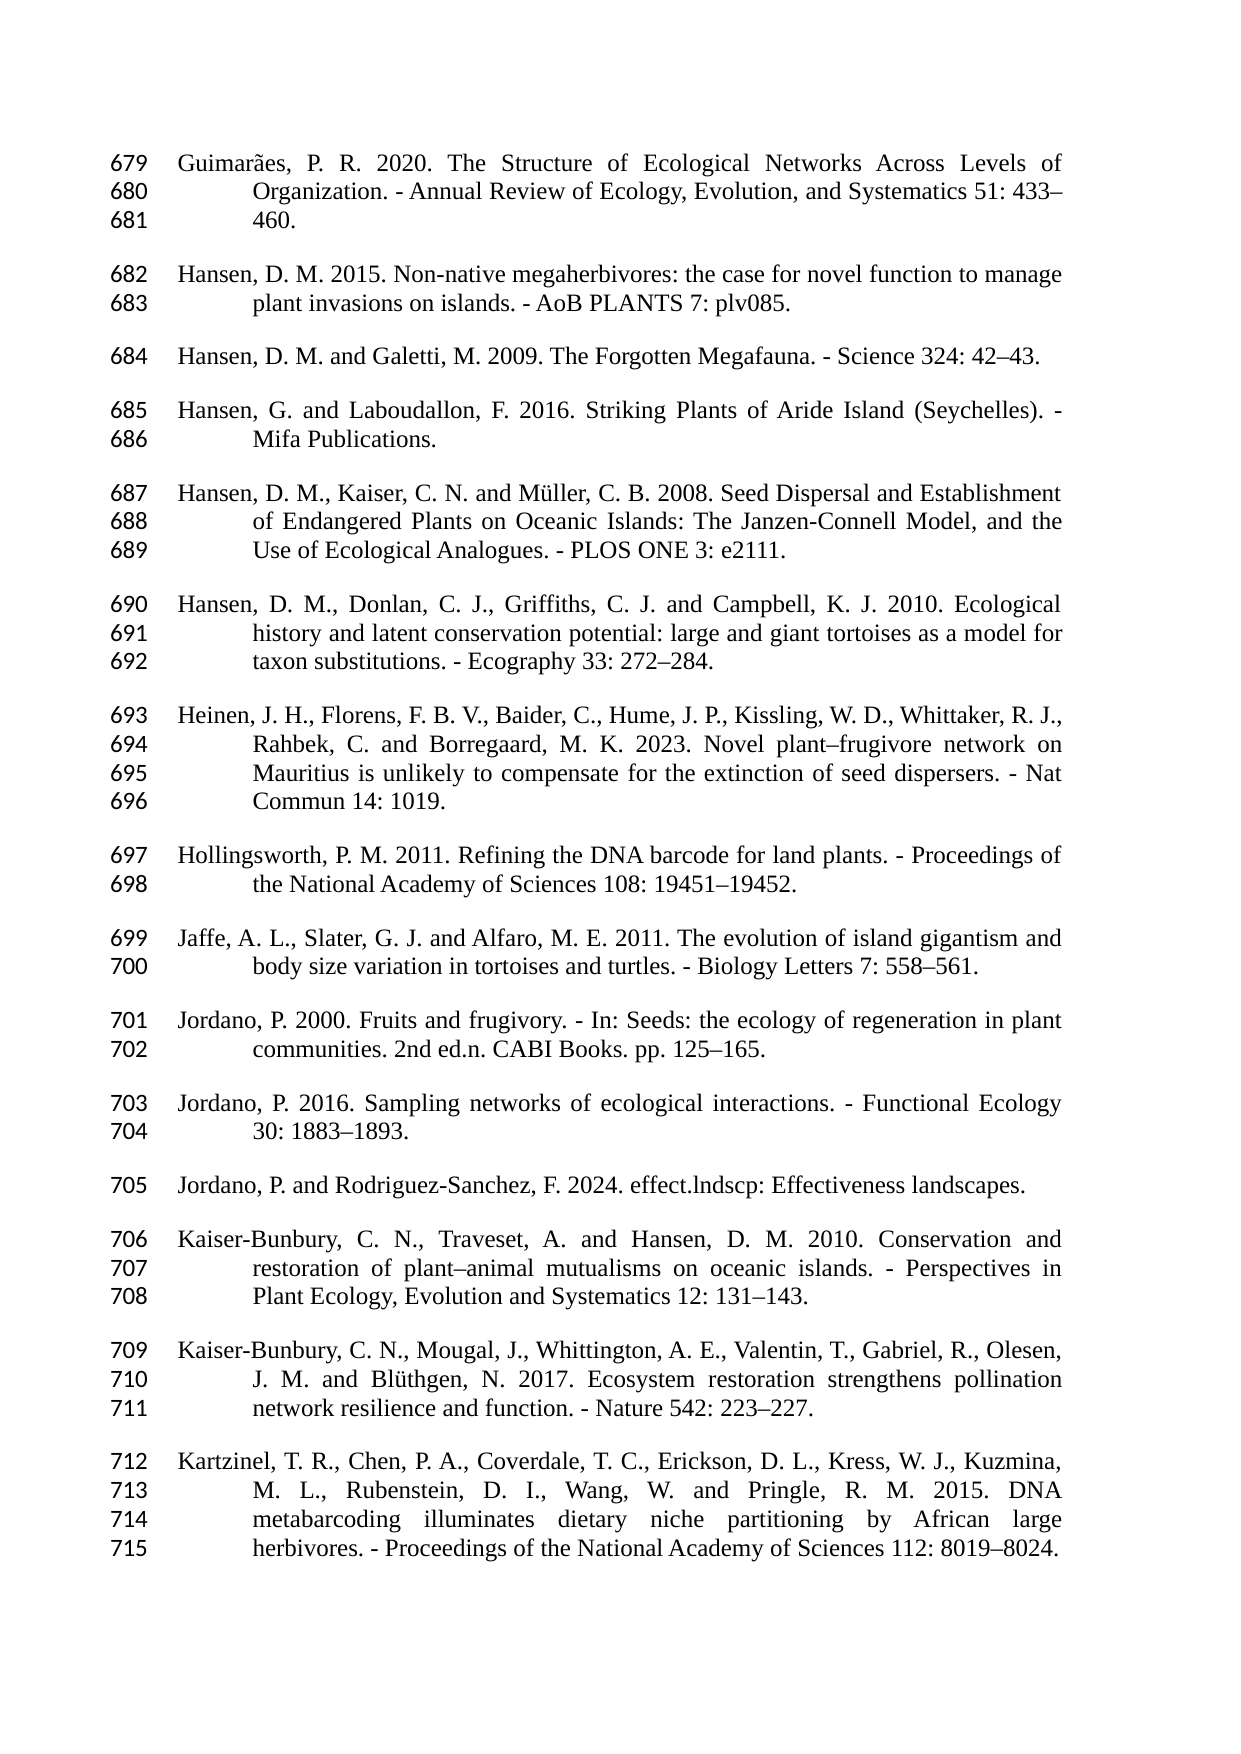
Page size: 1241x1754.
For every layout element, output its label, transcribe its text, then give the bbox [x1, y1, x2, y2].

text Kaiser-Bunbury, C. N., Mougal, J., Whittington, A. E., Valentin, T., Gabriel, R., Olesen, J. M. and Blüthgen, N. 2017. Ecosystem restoration strengthens pollination network resilience and function. - Nature 542: 223–227. [177, 1335, 1063, 1421]
text Jordano, P. 2000. Fruits and frugivory. - In: Seeds: the ecology of regeneration in plant communities. 2nd ed.n. CABI Books. pp. 125–165. [177, 1005, 1063, 1063]
text Hansen, D. M., Donlan, C. J., Griffiths, C. J. and Campbell, K. J. 2010. Ecological history and latent conservation potential: large and giant tortoises as a model for taxon substitutions. - Ecography 33: 272–284. [177, 589, 1063, 675]
text Guimarães, P. R. 2020. The Structure of Ecological Networks Across Levels of Organization. - Annual Review of Ecology, Evolution, and Systematics 51: 433–460. [177, 148, 1063, 234]
text Jordano, P. 2016. Sampling networks of ecological interactions. - Functional Ecology 30: 1883–1893. [177, 1088, 1063, 1145]
text Hollingsworth, P. M. 2011. Refining the DNA barcode for land plants. - Proceedings of the National Academy of Sciences 108: 19451–19452. [177, 840, 1063, 898]
text Hansen, G. and Laboudallon, F. 2016. Striking Plants of Aride Island (Seychelles). - Mifa Publications. [177, 395, 1063, 453]
text Kaiser-Bunbury, C. N., Traveset, A. and Hansen, D. M. 2010. Conservation and restoration of plant–animal mutualisms on oceanic islands. - Perspectives in Plant Ecology, Evolution and Systematics 12: 131–143. [177, 1224, 1063, 1310]
text Kartzinel, T. R., Chen, P. A., Coverdale, T. C., Erickson, D. L., Kress, W. J., Kuzmina, M. L., Rubenstein, D. I., Wang, W. and Pringle, R. M. 2015. DNA metabarcoding illuminates dietary niche partitioning by African large herbivores. - Proceedings of the National Academy of Sciences 112: 8019–8024. [177, 1446, 1063, 1561]
text Jordano, P. and Rodriguez-Sanchez, F. 2024. effect.lndscp: Effectiveness landscapes. [177, 1170, 1063, 1199]
text Heinen, J. H., Florens, F. B. V., Baider, C., Hume, J. P., Kissling, W. D., Whittaker, R. J., Rahbek, C. and Borregaard, M. K. 2023. Novel plant–frugivore network on Mauritius is unlikely to compensate for the extinction of seed dispersers. - Nat Commun 14: 1019. [177, 700, 1063, 815]
text Hansen, D. M. and Galetti, M. 2009. The Forgotten Megafauna. - Science 324: 42–43. [177, 341, 1063, 370]
text Jaffe, A. L., Slater, G. J. and Alfaro, M. E. 2011. The evolution of island gigantism and body size variation in tortoises and turtles. - Biology Letters 7: 558–561. [177, 923, 1063, 980]
text Hansen, D. M. 2015. Non-native megaherbivores: the case for novel function to manage plant invasions on islands. - AoB PLANTS 7: plv085. [177, 259, 1063, 316]
text Hansen, D. M., Kaiser, C. N. and Müller, C. B. 2008. Seed Dispersal and Establishment of Endangered Plants on Oceanic Islands: The Janzen-Connell Model, and the Use of Ecological Analogues. - PLOS ONE 3: e2111. [177, 478, 1063, 564]
